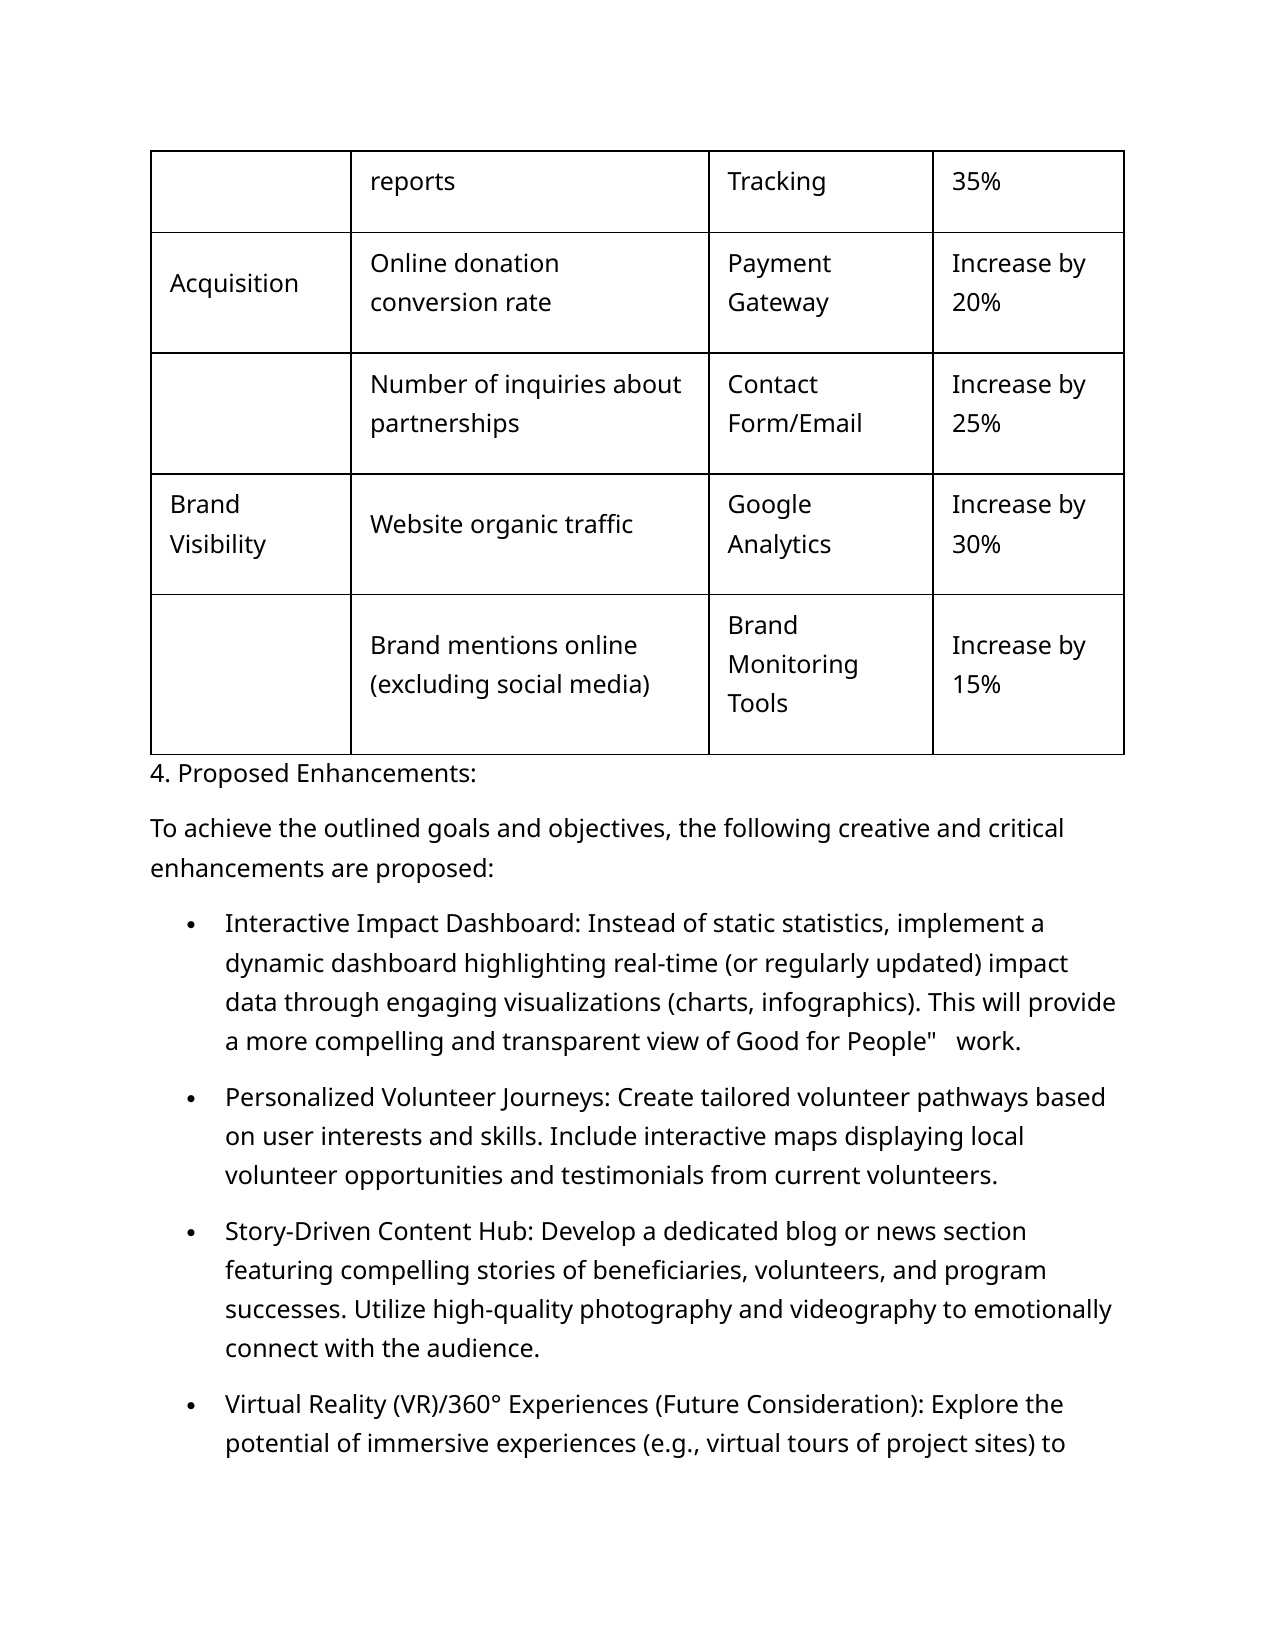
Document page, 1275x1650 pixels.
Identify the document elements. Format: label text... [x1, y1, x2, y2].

list Personalized Volunteer Journeys: Create tailored volunteer pathways based on user interests and skills. Include interactive maps displaying local volunteer opportunities and testimonials from current volunteers. [187, 1079, 1125, 1192]
table_cell [152, 354, 350, 473]
table_cell Increase by 30% [934, 475, 1123, 594]
text 4. Proposed Enhancements: [150, 755, 1125, 789]
table_cell Acquisition [152, 233, 350, 352]
table_cell Number of inquiries about partnerships [352, 354, 708, 473]
table_cell Brand mentions online (excluding social media) [352, 595, 708, 754]
table_cell Google Analytics [710, 475, 932, 594]
text To achieve the outlined goals and objectives, the following creative and critical enhancements are proposed: [150, 811, 1125, 884]
table_cell [152, 595, 350, 754]
table_cell [152, 152, 350, 232]
table_cell Payment Gateway [710, 233, 932, 352]
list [187, 1387, 1125, 1460]
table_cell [352, 152, 708, 232]
table_cell Increase by 20% [934, 233, 1123, 352]
list Interactive Impact Dashboard: Instead of static statistics, implement a dynamic dashboard highlighting real-time (or regularly updated) impact data through engaging visualizations (charts, infographics). This will provide a more compelling and transparent view of Good for People" work. [187, 906, 1125, 1058]
table_cell Increase by 25% [934, 354, 1123, 473]
table_cell Increase by 35% [934, 152, 1123, 232]
table_cell Contact Form/Email [710, 354, 932, 473]
table_cell Increase by 15% [934, 595, 1123, 754]
table_cell Website Tracking [710, 152, 932, 232]
table_cell Brand Monitoring Tools [710, 595, 932, 754]
table_cell Online donation conversion rate [352, 233, 708, 352]
list Story-Driven Content Hub: Develop a dedicated blog or news section featuring compelling stories of beneficiaries, volunteers, and program successes. Utilize high-quality photography and videography to emotionally connect with the audience. [187, 1213, 1125, 1365]
table_cell Brand Visibility [152, 475, 350, 594]
table_cell Website organic traffic [352, 475, 708, 594]
